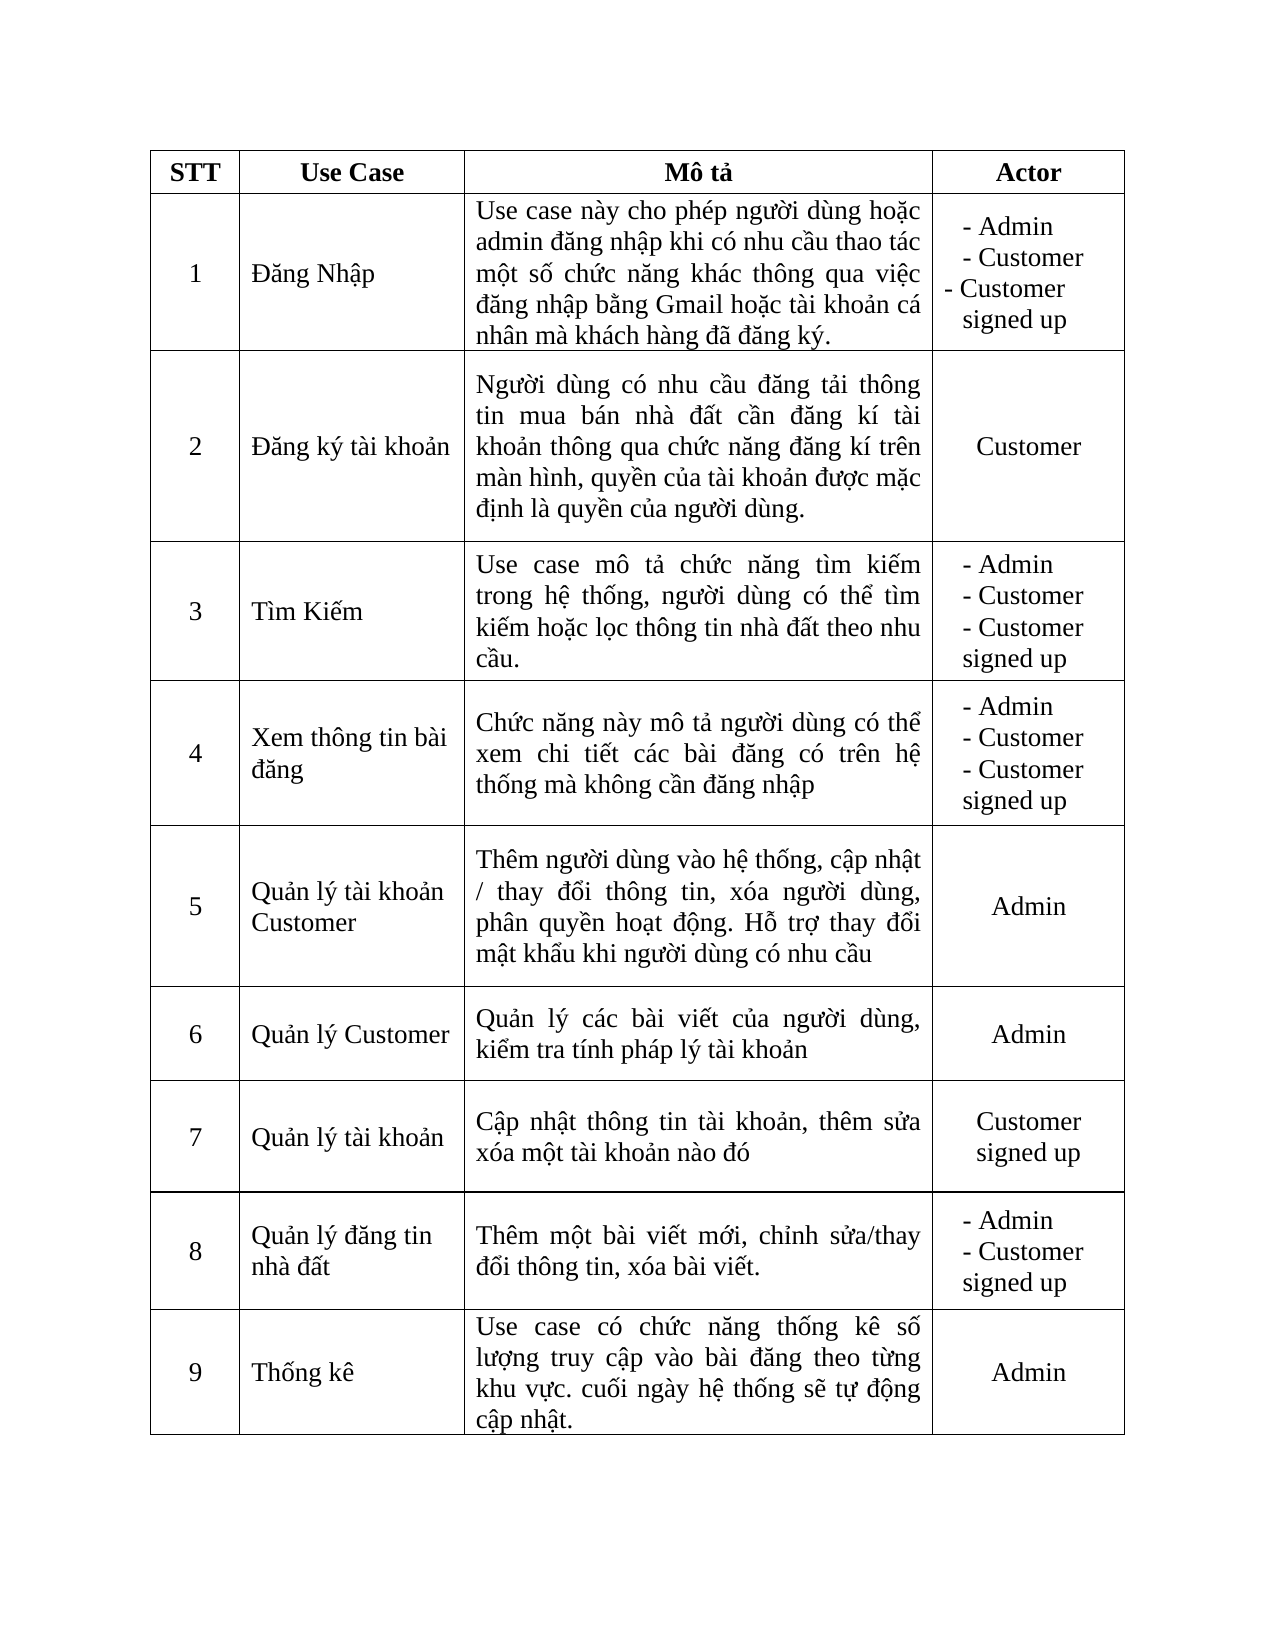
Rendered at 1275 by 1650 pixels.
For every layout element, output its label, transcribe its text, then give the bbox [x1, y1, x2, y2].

table_cell Admin [933, 987, 1124, 1080]
table_cell 6 [151, 987, 239, 1080]
table_cell - Admin - Customer - Customer signed up [933, 681, 1124, 825]
table_cell Đăng Nhập [240, 194, 464, 350]
table_cell Use case mô tả chức năng tìm kiếm trong hệ thống, người dùng có thể tìm kiếm hoặc lọc thông tin nhà đất theo nhu cầu. [465, 542, 932, 679]
table_cell 8 [151, 1193, 239, 1309]
table_header STT [151, 151, 239, 193]
table_cell Admin [933, 826, 1124, 986]
table_cell Cập nhật thông tin tài khoản, thêm sửa xóa một tài khoản nào đó [465, 1081, 932, 1191]
table_cell 7 [151, 1081, 239, 1191]
table_header Mô tả [465, 151, 932, 193]
table_cell - Admin - Customer - Customer signed up [933, 542, 1124, 679]
table_cell Xem thông tin bài đăng [240, 681, 464, 825]
table_cell - Admin - Customer signed up [933, 1193, 1124, 1309]
table_cell Quản lý tài khoản Customer [240, 826, 464, 986]
table_cell Thêm người dùng vào hệ thống, cập nhật / thay đổi thông tin, xóa người dùng, phân quyền hoạt động. Hỗ trợ thay đổi mật khẩu khi người dùng có nhu cầu [465, 826, 932, 986]
table_cell Use case này cho phép người dùng hoặc admin đăng nhập khi có nhu cầu thao tác một số chức năng khác thông qua việc đăng nhập bằng Gmail hoặc tài khoản cá nhân mà khách hàng đã đăng ký. [465, 194, 932, 350]
table_cell 4 [151, 681, 239, 825]
table_cell Tìm Kiếm [240, 542, 464, 679]
table_cell Use case có chức năng thống kê số lượng truy cập vào bài đăng theo từng khu vực. cuối ngày hệ thống sẽ tự động cập nhật. [465, 1310, 932, 1434]
table_cell Đăng ký tài khoản [240, 351, 464, 541]
table_cell Quản lý tài khoản [240, 1081, 464, 1191]
table_header Actor [933, 151, 1124, 193]
table_cell Thống kê [240, 1310, 464, 1434]
table_cell 3 [151, 542, 239, 679]
table_cell 9 [151, 1310, 239, 1434]
table_cell Admin [933, 1310, 1124, 1434]
table_cell Customer signed up [933, 1081, 1124, 1191]
table_cell Quản lý đăng tin nhà đất [240, 1193, 464, 1309]
table_cell 5 [151, 826, 239, 986]
table_cell Customer [933, 351, 1124, 541]
table_cell 2 [151, 351, 239, 541]
table_header Use Case [240, 151, 464, 193]
table_cell 1 [151, 194, 239, 350]
table_cell Thêm một bài viết mới, chỉnh sửa/thay đổi thông tin, xóa bài viết. [465, 1193, 932, 1309]
table_cell Quản lý Customer [240, 987, 464, 1080]
table_cell Chức năng này mô tả người dùng có thể xem chi tiết các bài đăng có trên hệ thống mà không cần đăng nhập [465, 681, 932, 825]
table_cell Người dùng có nhu cầu đăng tải thông tin mua bán nhà đất cần đăng kí tài khoản thông qua chức năng đăng kí trên màn hình, quyền của tài khoản được mặc định là quyền của người dùng. [465, 351, 932, 541]
table_cell Quản lý các bài viết của người dùng, kiểm tra tính pháp lý tài khoản [465, 987, 932, 1080]
table_cell - Admin - Customer - Customer signed up [933, 194, 1124, 350]
